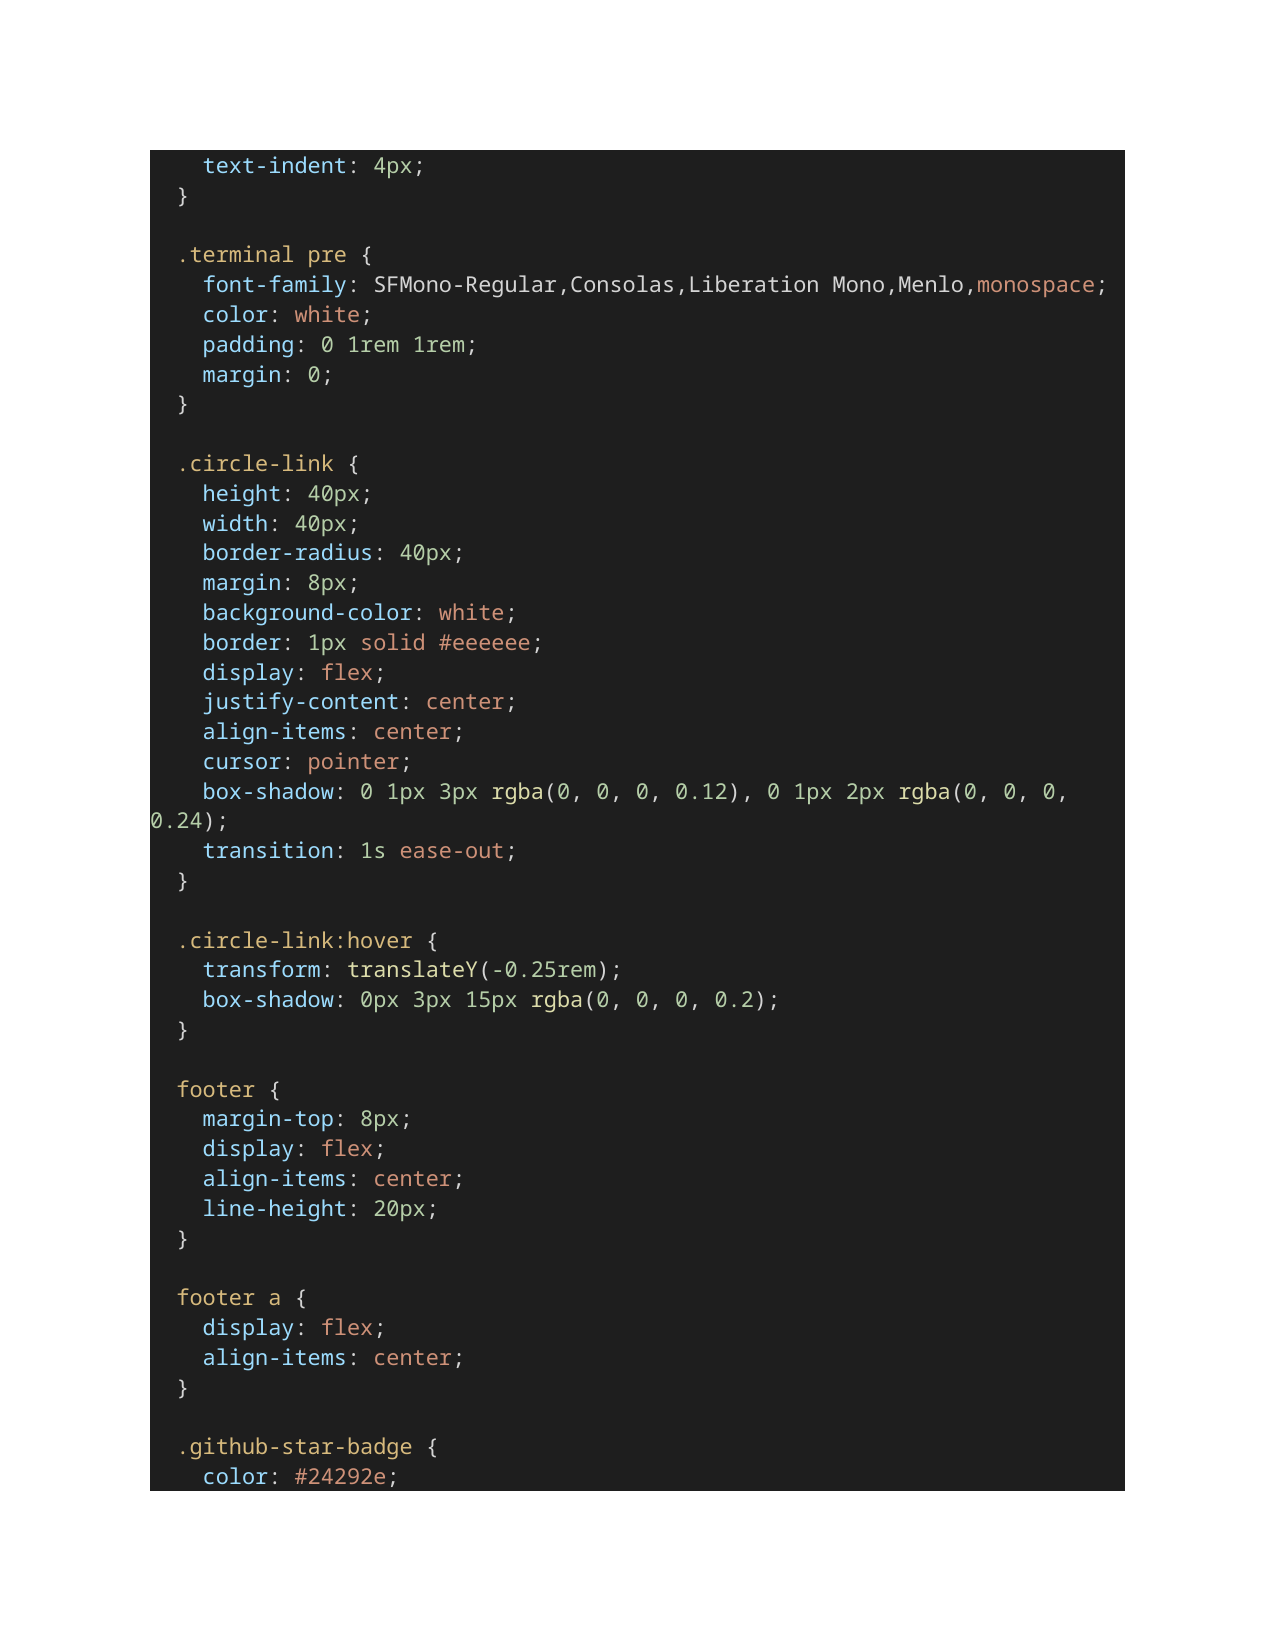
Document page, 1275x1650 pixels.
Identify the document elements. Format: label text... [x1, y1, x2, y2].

text align-items: center; [150, 1163, 1125, 1193]
text .circle-link { [150, 448, 1125, 478]
text font-family: SFMono-Regular,Consolas,Liberation Mono,Menlo,monospace; [150, 269, 1125, 299]
text } [150, 865, 1125, 895]
text cursor: pointer; [150, 746, 1125, 776]
text color: #24292e; [150, 1461, 1125, 1491]
text justify-content: center; [150, 686, 1125, 716]
text display: flex; [150, 1133, 1125, 1163]
text align-items: center; [150, 716, 1125, 746]
text .circle-link:hover { [150, 924, 1125, 954]
text } [150, 1014, 1125, 1044]
text text-indent: 4px; [150, 150, 1125, 180]
text border: 1px solid #eeeeee; [150, 627, 1125, 656]
text background-color: white; [150, 597, 1125, 627]
text .github-star-badge { [150, 1431, 1125, 1461]
text align-items: center; [150, 1342, 1125, 1371]
text display: flex; [150, 656, 1125, 686]
text transition: 1s ease-out; [150, 835, 1125, 865]
text } [150, 388, 1125, 418]
text .terminal pre { [150, 239, 1125, 269]
text margin: 0; [150, 358, 1125, 388]
text } [150, 1222, 1125, 1252]
text padding: 0 1rem 1rem; [150, 329, 1125, 358]
text display: flex; [150, 1312, 1125, 1342]
text footer a { [150, 1282, 1125, 1312]
text } [150, 1371, 1125, 1401]
text transform: translateY(-0.25rem); [150, 954, 1125, 984]
text border-radius: 40px; [150, 537, 1125, 567]
text color: white; [150, 299, 1125, 329]
text } [150, 180, 1125, 209]
text width: 40px; [150, 507, 1125, 537]
text margin-top: 8px; [150, 1103, 1125, 1133]
text footer { [150, 1073, 1125, 1103]
text line-height: 20px; [150, 1193, 1125, 1222]
text box-shadow: 0px 3px 15px rgba(0, 0, 0, 0.2); [150, 984, 1125, 1014]
text height: 40px; [150, 478, 1125, 507]
text margin: 8px; [150, 567, 1125, 597]
text box-shadow: 0 1px 3px rgba(0, 0, 0, 0.12), 0 1px 2px rgba(0, 0, 0, 0.24); [150, 776, 1125, 835]
